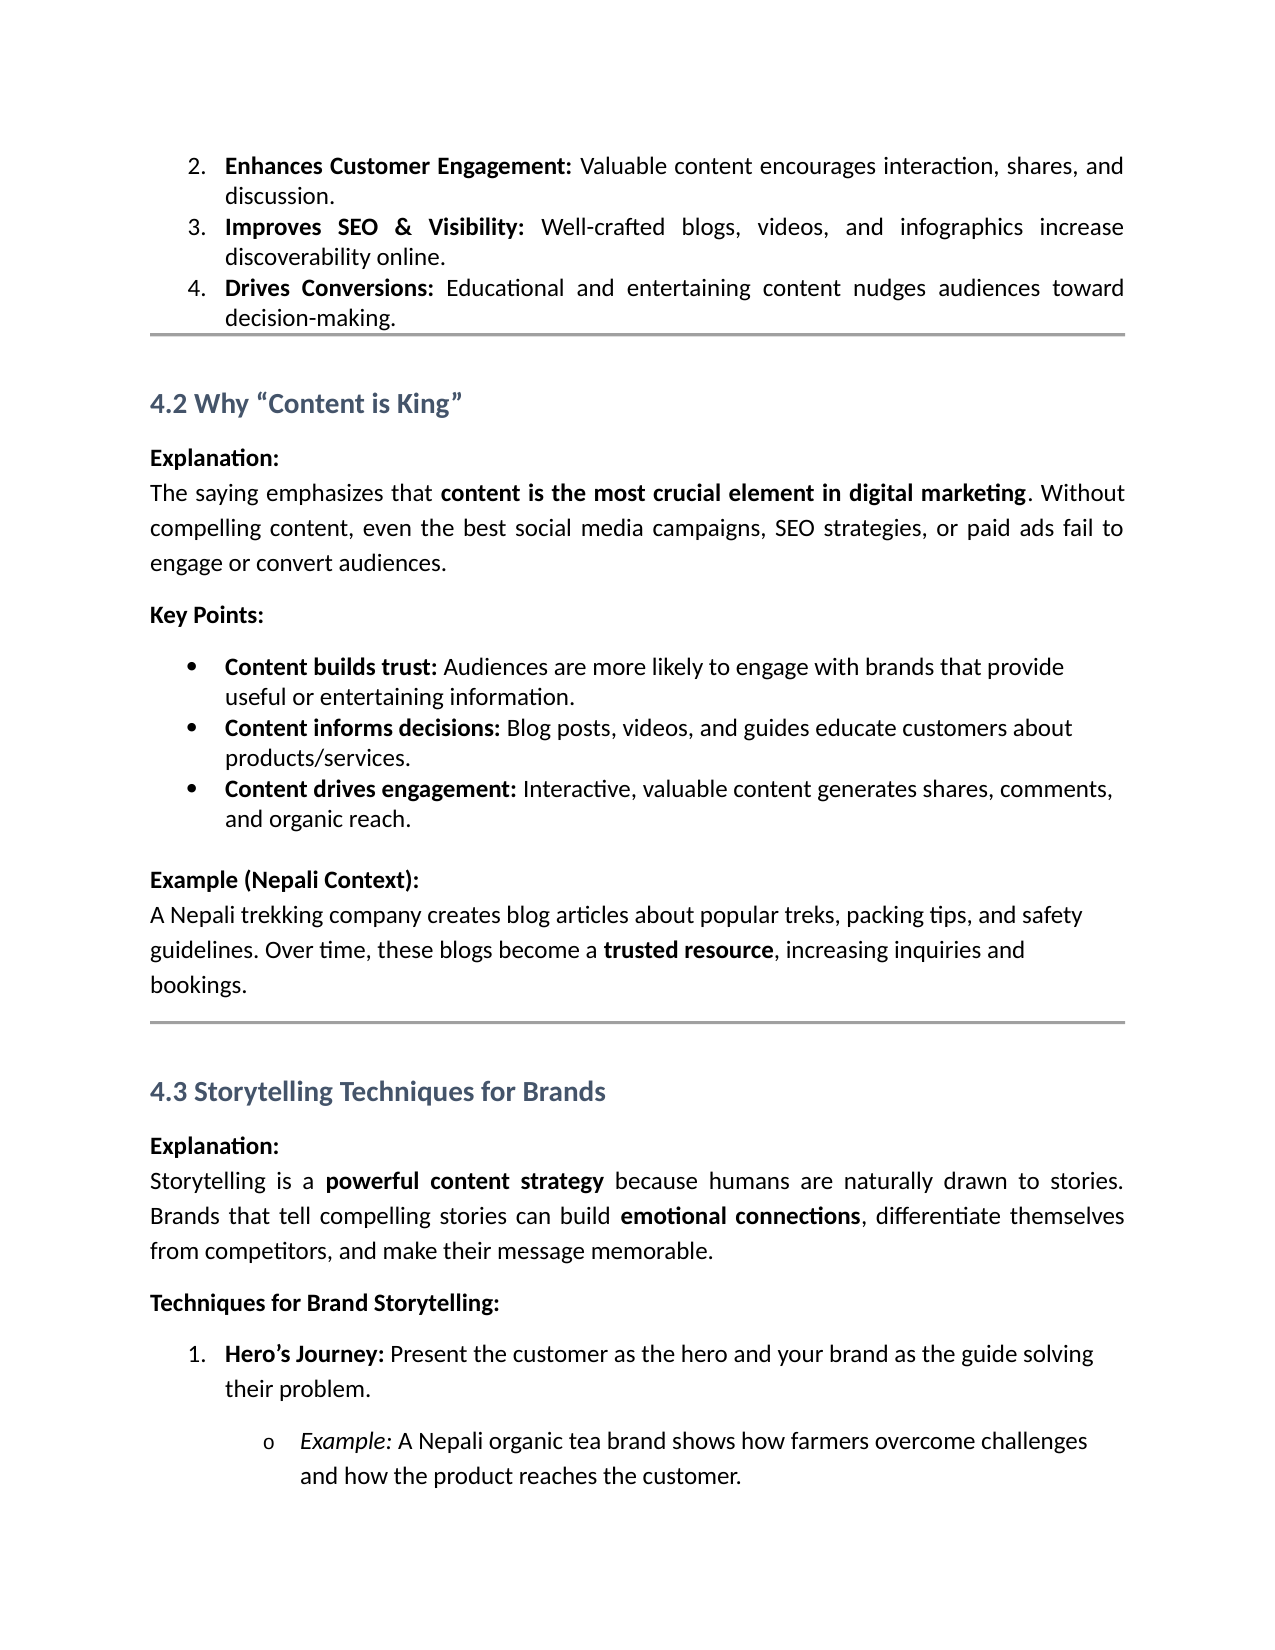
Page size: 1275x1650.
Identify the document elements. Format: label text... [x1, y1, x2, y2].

list Content informs decisions: Blog posts, videos, and guides educate customers about products/services. [187, 712, 1125, 773]
list Improves SEO & Visibility: Well-crafted blogs, videos, and infographics increase discoverability online. [187, 211, 1125, 272]
text 4.2 Why “Content is King” [150, 385, 1125, 420]
text Key Points: [150, 599, 1125, 629]
list Example: A Nepali organic tea brand shows how farmers overcome challenges and how the product reaches the customer. [262, 1425, 1125, 1491]
text Explanation: The saying emphasizes that content is the most crucial element in digital marketing. Without compelling content, even the best social media campaigns, SEO strategies, or paid ads fail to engage or convert audiences. [150, 442, 1125, 578]
text Example (Nepali Context): A Nepali trekking company creates blog articles about popular treks, packing tips, and safety guidelines. Over time, these blogs become a trusted resource, increasing inquiries and bookings. [150, 864, 1125, 1000]
text Techniques for Brand Storytelling: [150, 1287, 1125, 1317]
text 4.3 Storytelling Techniques for Brands [150, 1073, 1125, 1108]
text Explanation: Storytelling is a powerful content strategy because humans are naturally drawn to stories. Brands that tell compelling stories can build emotional connections, differentiate themselves from competitors, and make their message memorable. [150, 1130, 1125, 1266]
list Content builds trust: Audiences are more likely to engage with brands that provide useful or entertaining information. [187, 651, 1125, 712]
list Content drives engagement: Interactive, valuable content generates shares, comments, and organic reach. [187, 773, 1125, 834]
list Hero’s Journey: Present the customer as the hero and your brand as the guide solving their problem. [187, 1339, 1125, 1404]
list Drives Conversions: Educational and entertaining content nudges audiences toward decision-making. [187, 272, 1125, 333]
list Enhances Customer Engagement: Valuable content encourages interaction, shares, and discussion. [187, 150, 1125, 211]
